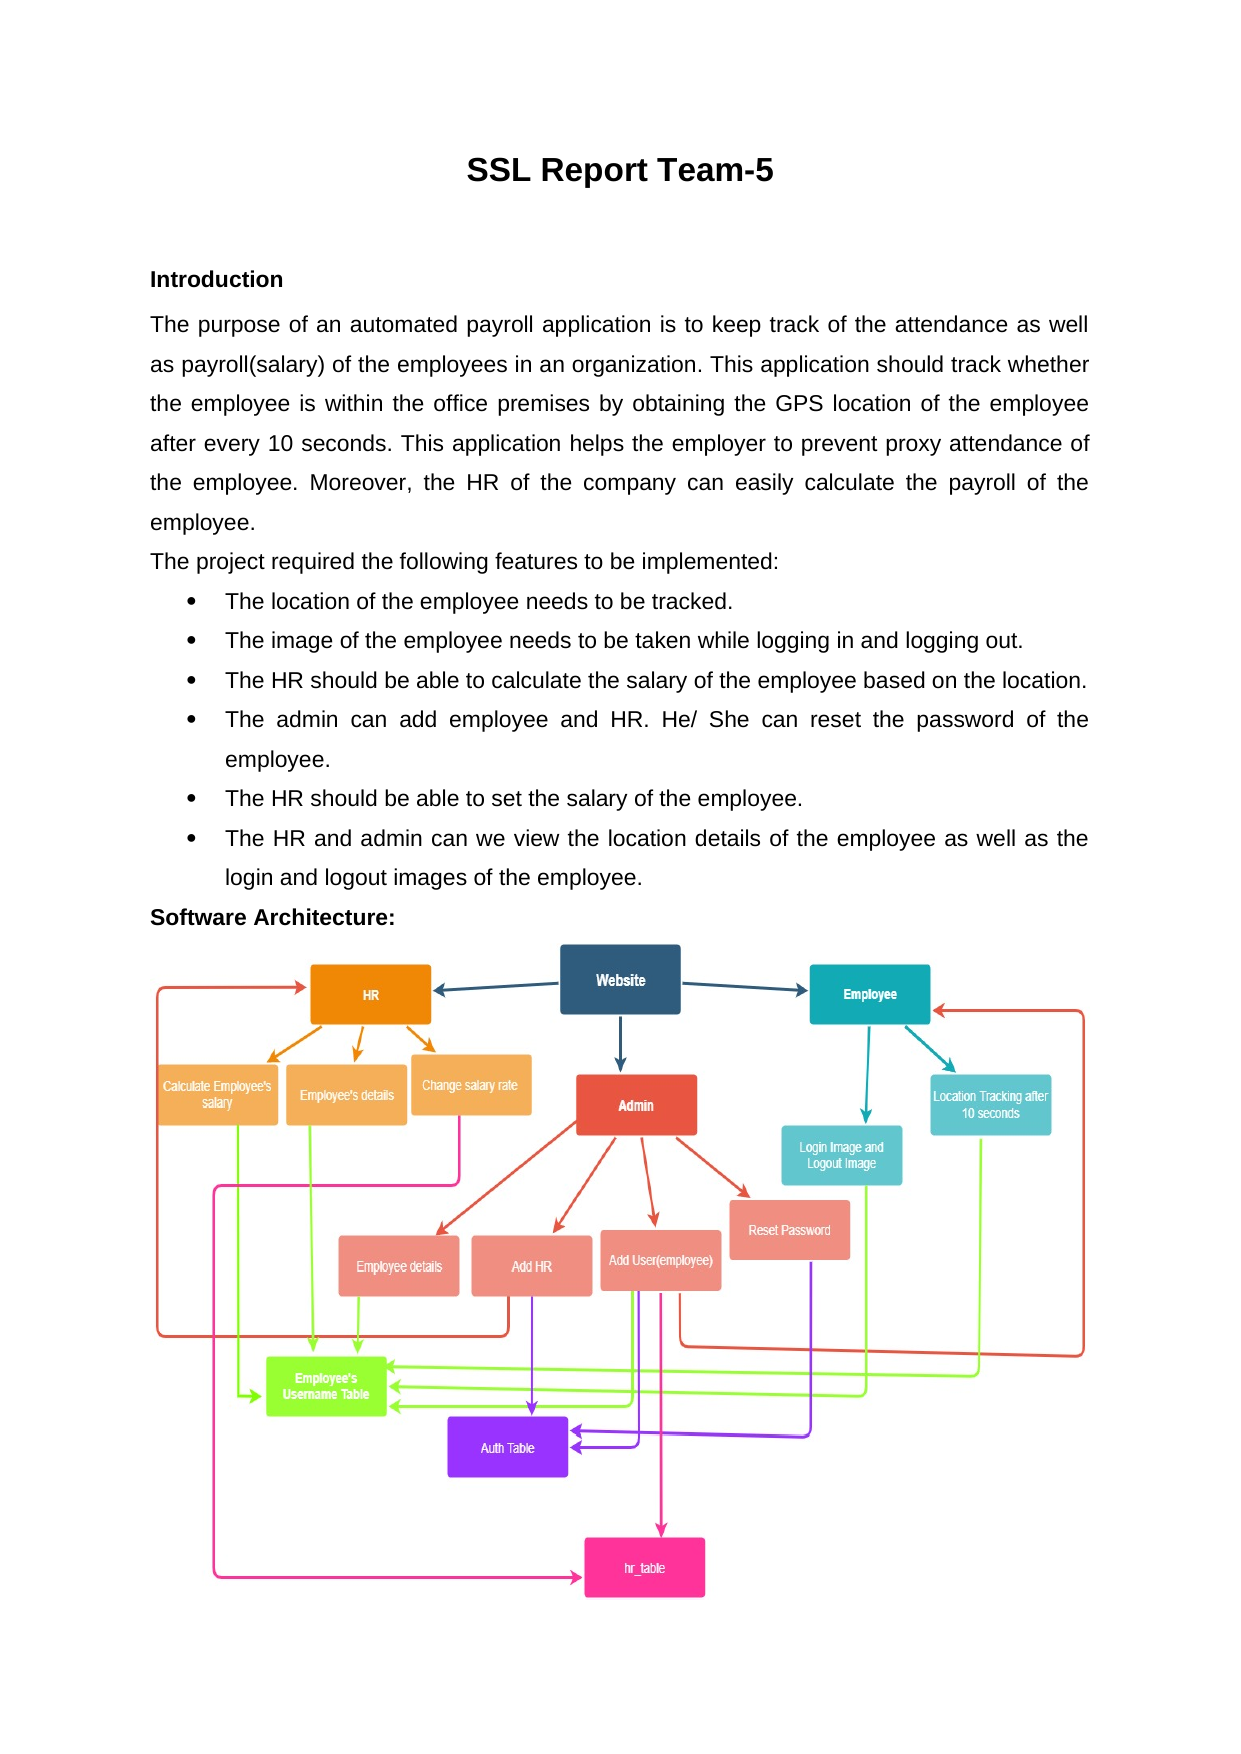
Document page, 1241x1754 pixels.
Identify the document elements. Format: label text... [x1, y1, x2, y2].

text The purpose of an automated payroll application is to keep track of the attendance as well as payroll(salary) of the employees in an organization. This application should track whether the employee is within the office premises by obtaining the GPS location of the employee after every 10 seconds. This application helps the employer to prevent proxy attendance of the employee. Moreover, the HR of the company can easily calculate the payroll of the employee. [150, 311, 1090, 535]
list The location of the employee needs to be tracked. [187, 588, 1090, 614]
picture [150, 943, 1091, 1600]
list The HR should be able to calculate the salary of the employee based on the location. [187, 667, 1090, 693]
list The HR and admin can we view the location details of the employee as well as the login and logout images of the employee. [187, 824, 1090, 890]
list The image of the employee needs to be taken while logging in and logging out. [187, 627, 1090, 653]
text Software Architecture: [150, 903, 1090, 943]
list The HR should be able to set the salary of the employee. [187, 785, 1090, 811]
text SSL Report Team-5 [150, 150, 1090, 188]
list The admin can add employee and HR. He/ She can reset the password of the employee. [187, 706, 1090, 772]
text Introduction [150, 266, 1090, 293]
text The project required the following features to be implemented: [150, 548, 1090, 574]
